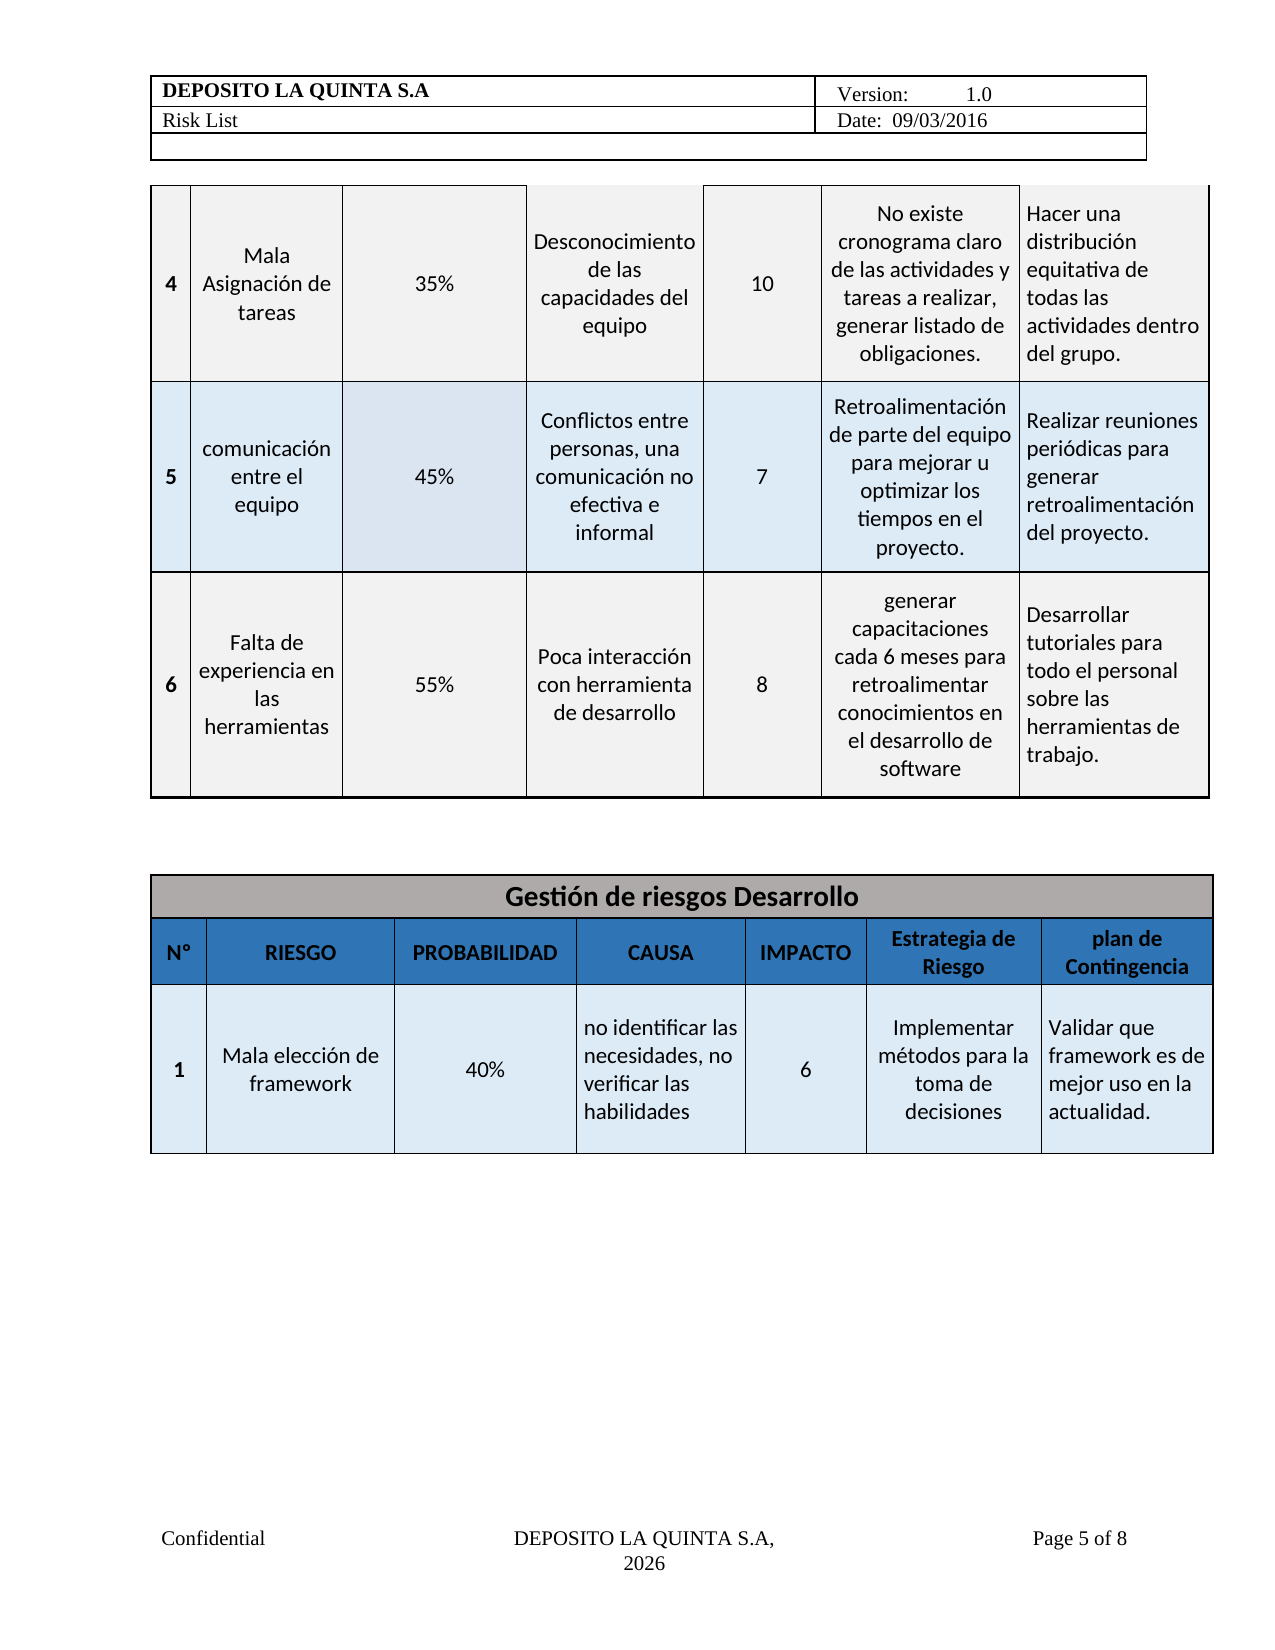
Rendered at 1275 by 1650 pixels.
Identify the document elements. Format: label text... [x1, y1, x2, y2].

table_cell 6 [152, 573, 190, 796]
table_cell plan de Contingencia [1042, 919, 1212, 984]
table_cell IMPACTO [746, 919, 866, 984]
table_header Gestión de riesgos Desarrollo [152, 876, 1212, 917]
table_cell Retroalimentación de parte del equipo para mejorar u optimizar los tiempos en el proyecto. [822, 382, 1019, 571]
table_cell Nº [152, 919, 206, 984]
table_cell RIESGO [207, 919, 394, 984]
table_cell Hacer una distribución equitativa de todas las actividades dentro del grupo. [1020, 185, 1208, 381]
table_cell Mala elección de framework [207, 985, 394, 1153]
table_cell 8 [704, 573, 821, 796]
table_cell Falta de experiencia en las herramientas [191, 573, 342, 796]
table_cell No existe cronograma claro de las actividades y tareas a realizar, generar listado de obligaciones. [822, 186, 1019, 381]
table_cell 10 [704, 186, 821, 381]
table_cell 4 [152, 186, 190, 381]
table_cell Desarrollar tutoriales para todo el personal sobre las herramientas de trabajo. [1020, 573, 1208, 796]
table_cell 35% [343, 186, 526, 381]
table_cell Implementar métodos para la toma de decisiones [867, 985, 1041, 1153]
table_cell Poca interacción con herramienta de desarrollo [527, 573, 703, 796]
table_cell Realizar reuniones periódicas para generar retroalimentación del proyecto. [1020, 382, 1208, 571]
table_cell Mala Asignación de tareas [191, 186, 342, 381]
table_cell Estrategia de Riesgo [867, 919, 1041, 984]
table_cell 55% [343, 573, 526, 796]
table_cell 7 [704, 382, 821, 571]
table_cell comunicación entre el equipo [191, 382, 342, 571]
table_cell 45% [343, 382, 526, 571]
table_cell Desconocimiento de las capacidades del equipo [527, 185, 703, 381]
table_cell 40% [395, 985, 576, 1153]
table_cell 5 [152, 382, 190, 571]
table_cell 6 [746, 985, 866, 1153]
table_cell CAUSA [577, 919, 745, 984]
table_cell PROBABILIDAD [395, 919, 576, 984]
table_cell Validar que framework es de mejor uso en la actualidad. [1042, 985, 1212, 1153]
table_cell no identificar las necesidades, no verificar las habilidades [577, 985, 745, 1153]
table_cell 1 [152, 985, 206, 1153]
table_cell generar capacitaciones cada 6 meses para retroalimentar conocimientos en el desarrollo de software [822, 573, 1019, 796]
table_cell Conflictos entre personas, una comunicación no efectiva e informal [527, 382, 703, 571]
